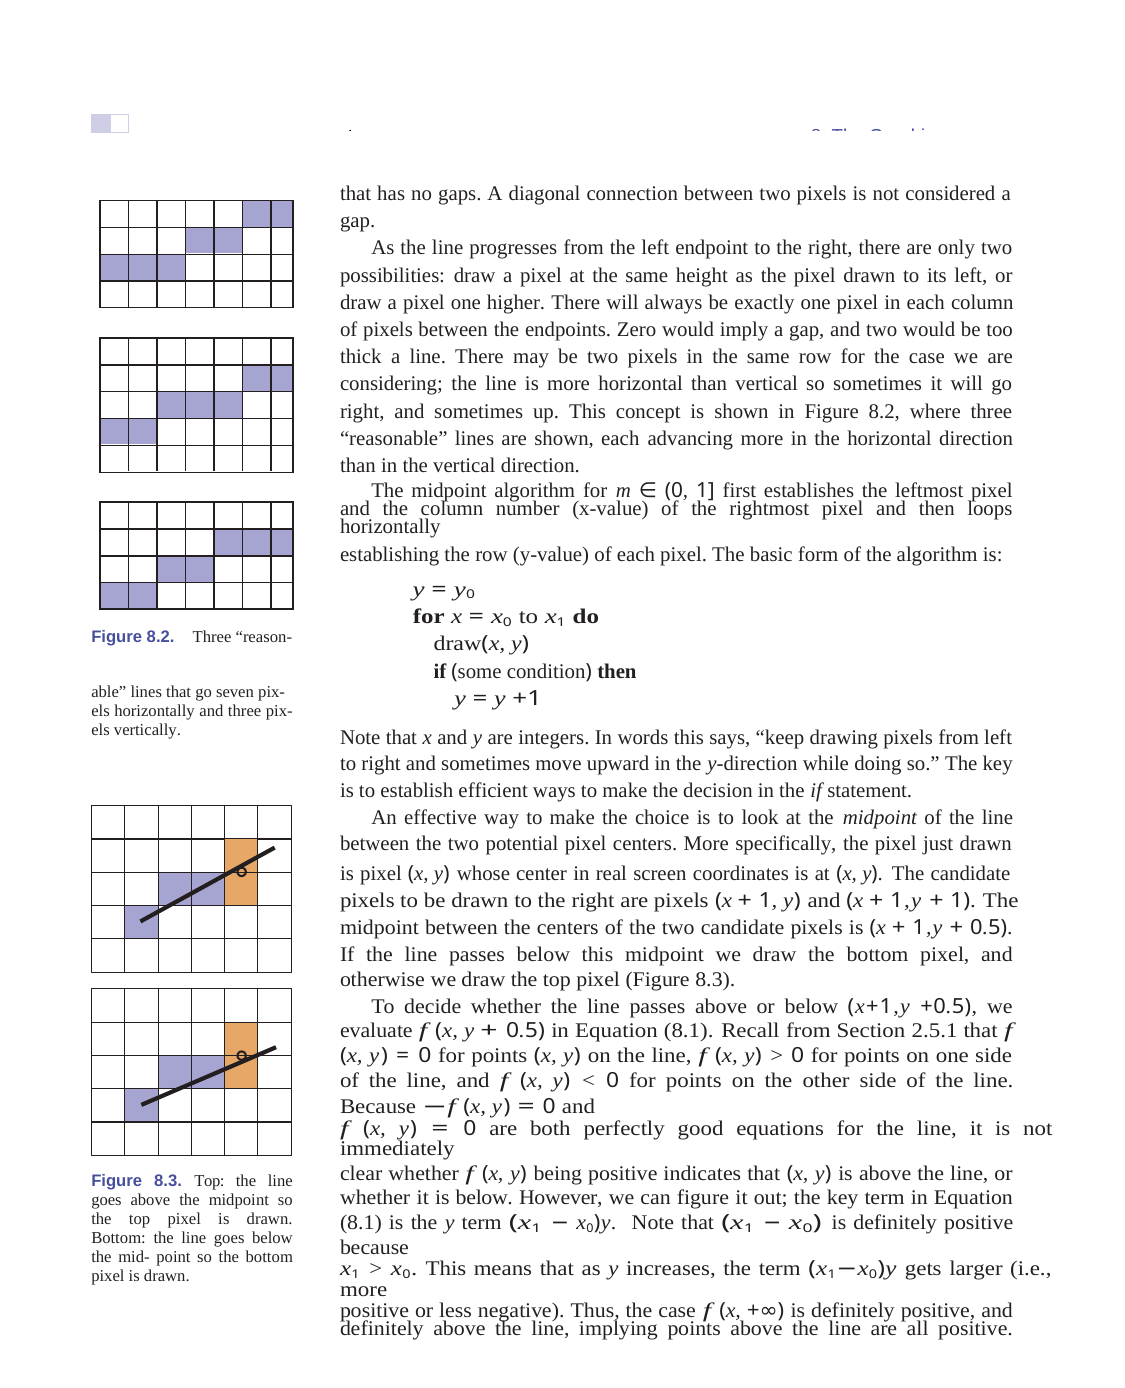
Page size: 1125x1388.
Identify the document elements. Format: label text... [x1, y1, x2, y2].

text An effective way to make the choice is to look at the midpoint of the line between the two potential pixel centers. More specifically, the pixel just drawn is pixel (x, y) whose center in real screen coordinates is at (x, y). The candidate [340, 805, 1013, 887]
text The midpoint algorithm for m ∈ (0, 1] first establishes the leftmost pixel and the column number (x-value) of the rightmost pixel and then loops horizontally [340, 480, 1013, 538]
text To decide whether the line passes above or below (x+1,y +0.5), we evaluate f (x, y + 0.5) in Equation (8.1). Recall from Section 2.5.1 that f (x, y) = 0 for points (x, y) on the line, f (x, y) > 0 for points on one side of the line, and f (x, y) < 0 for points on the other side of the line. Because −f (x, y) = 0 and [340, 994, 1013, 1119]
text if (some condition) then [433, 656, 1052, 684]
text x1 > x0. This means that as y increases, the term (x1−x0)y gets larger (i.e., more [340, 1259, 1052, 1301]
text able” lines that go seven pix- [91, 684, 297, 701]
text els horizontally and three pix- els vertically. [91, 701, 293, 739]
text Three “reason- [192, 627, 296, 646]
text y = y +1 [454, 684, 1052, 711]
text As the line progresses from the left endpoint to the right, there are only two possibilities: draw a pixel at the same height as the pixel drawn to its left, or draw a pixel one higher. There will always be exactly one pixel in each column of pixels between the endpoints. Zero would imply a gap, and two would be too thick a line. There may be two pixels in the same row for the case we are considering; the line is more horizontal than vertical so sometimes it will go right, and sometimes up. This concept is shown in Figure 8.2, where three “reasonable” lines are shown, each advancing more in the horizontal direction than in the vertical direction. [340, 235, 1013, 477]
text draw(x, y) [433, 629, 1052, 656]
text y = y0 [412, 574, 1052, 602]
text pixels to be drawn to the right are pixels (x + 1, y) and (x + 1,y + 1). The [340, 889, 1052, 912]
text f (x, y) = 0 are both perfectly good equations for the line, it is not immediately [340, 1119, 1052, 1159]
text Note that x and y are integers. In words this says, “keep drawing pixels from left to right and sometimes move upward in the y-direction while doing so.” The key is to establish efficient ways to make the decision in the if statement. [340, 724, 1013, 802]
text that has no gaps. A diagonal connection between two pixels is not considered a gap. [340, 181, 1013, 232]
text midpoint between the centers of the two candidate pixels is (x + 1,y + 0.5). If the line passes below this midpoint we draw the bottom pixel, and otherwise we draw the top pixel (Figure 8.3). [340, 912, 1013, 991]
text establishing the row (y-value) of each pixel. The basic form of the algorithm is: [340, 542, 1052, 566]
text for x = x0 to x1 do [413, 602, 1052, 629]
text Figure 8.2. [91, 626, 175, 646]
text Figure 8.3. Top: the line goes above the midpoint so the top pixel is drawn. Bottom: the line goes below the mid- point so the bottom pixel is drawn. [91, 1172, 293, 1285]
text clear whether f (x, y) being positive indicates that (x, y) is above the line, or whether it is below. However, we can figure it out; the key term in Equation (8.1) is the y term (x1 − x0)y. Note that (x1 − x0) is definitely positive because [340, 1159, 1013, 1259]
